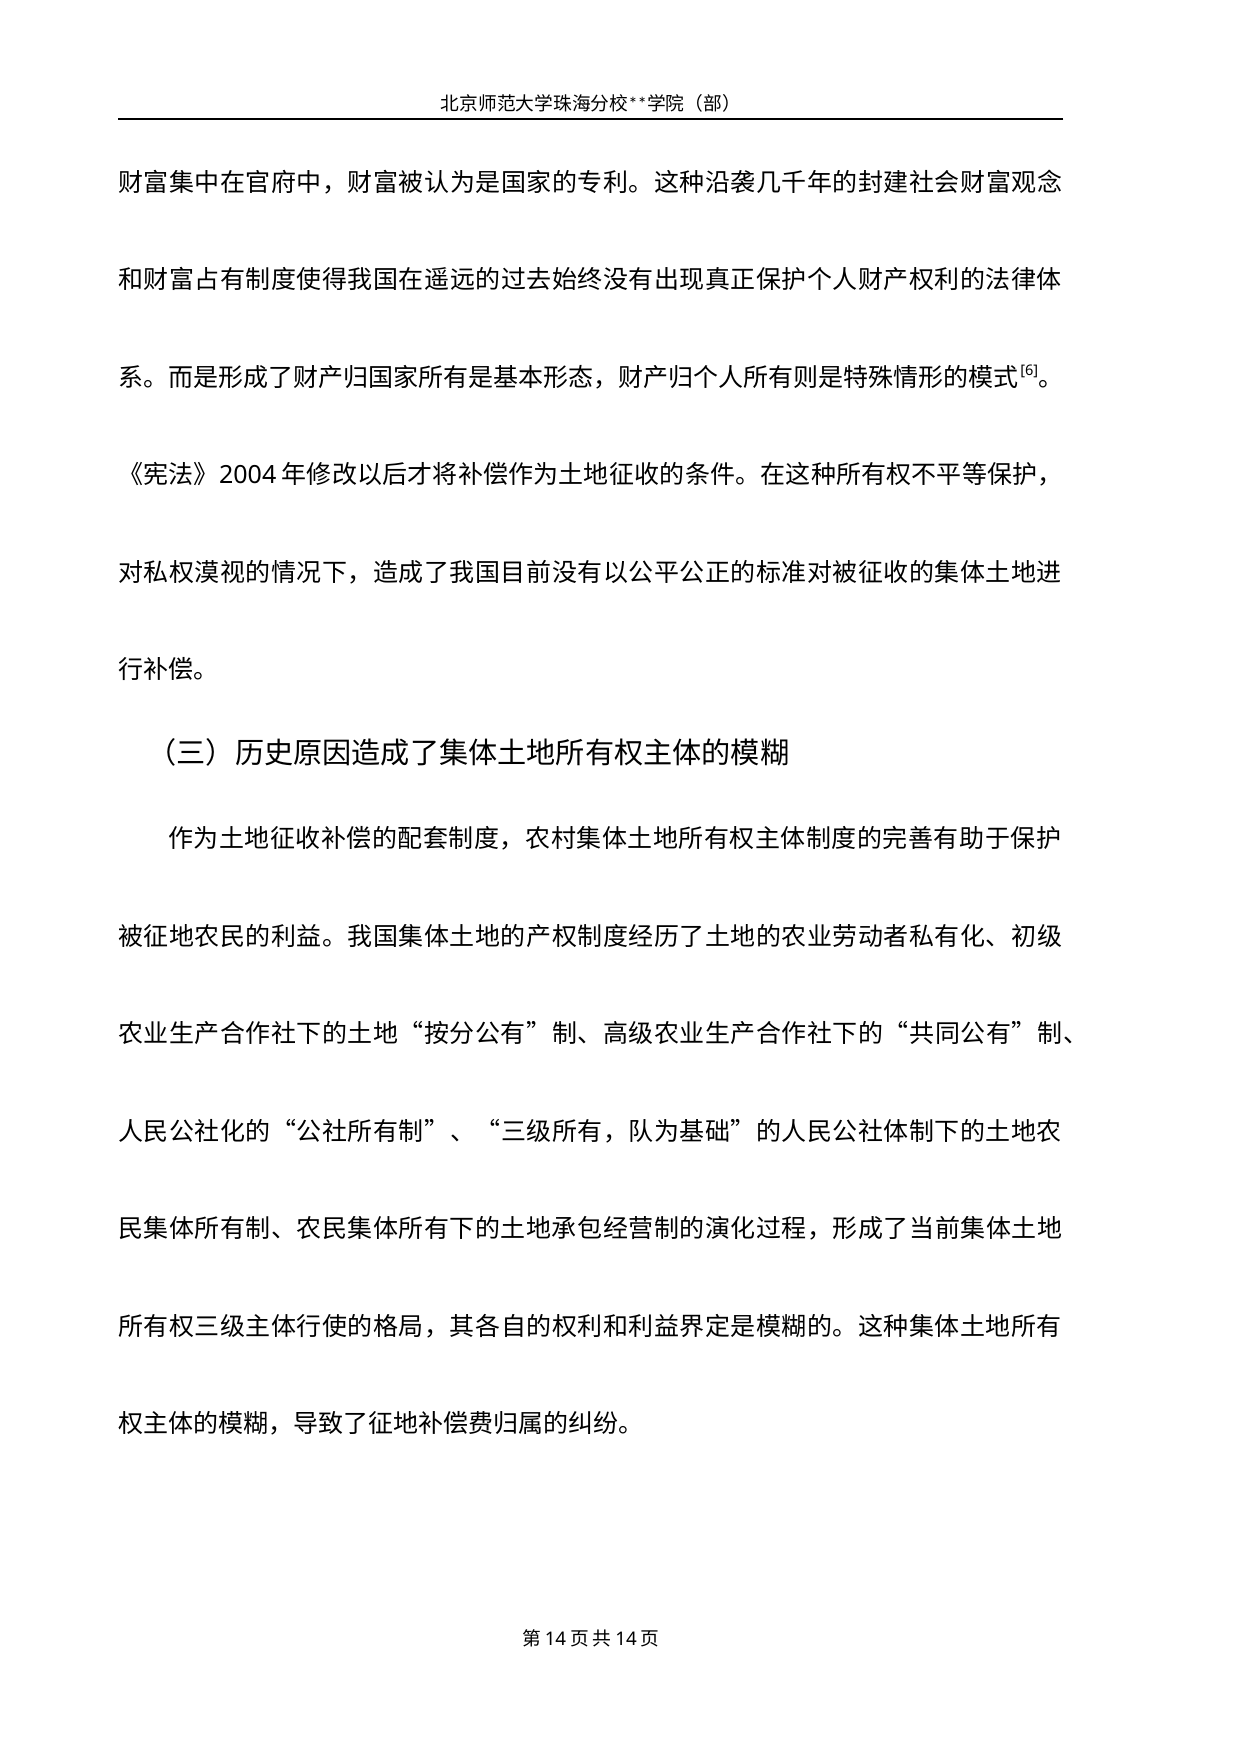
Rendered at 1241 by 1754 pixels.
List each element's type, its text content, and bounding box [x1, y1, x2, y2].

subtitle （三）历史原因造成了集体土地所有权主体的模糊 [118, 718, 1063, 783]
text 作为土地征收补偿的配套制度，农村集体土地所有权主体制度的完善有助于保护被征地农民的利益。我国集体土地的产权制度经历了土地的农业劳动者私有化、初级农业生产合作社下的土地“按分公有”制、高级农业生产合作社下的“共同公有”制、人民公社化的“公社所有制”、“三级所有，队为基础”的人民公社体制下的土地农民集体所有制、农民集体所有下的土地承包经营制的演化过程，形成了当前集体土地所有权三级主体行使的格局，其各自的权利和利益界定是模糊的。这种集体土地所有权主体的模糊，导致了征地补偿费归属的纠纷。 [118, 804, 1063, 1454]
